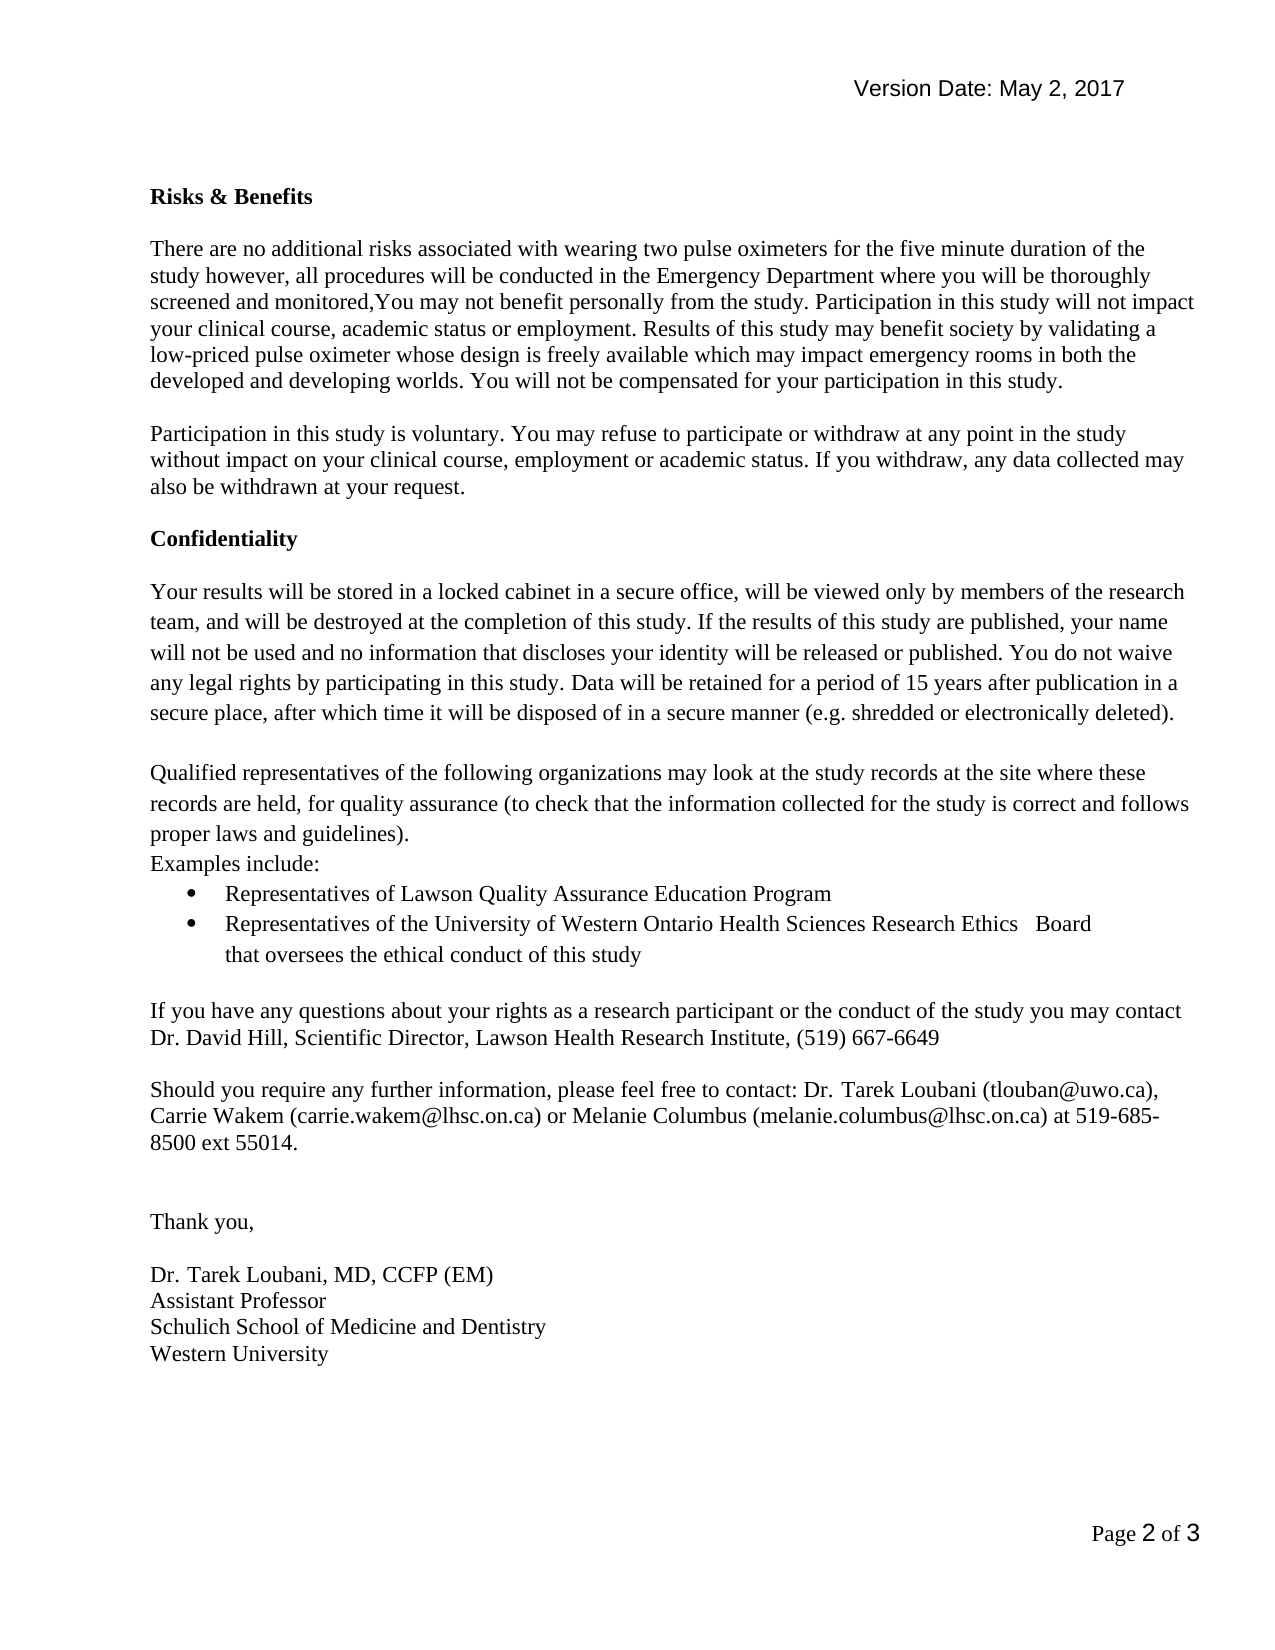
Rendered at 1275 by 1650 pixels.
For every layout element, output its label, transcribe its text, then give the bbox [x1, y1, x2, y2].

text Participation in this study is voluntary. You may refuse to participate or withdraw at any point in the study without impact on your clinical course, employment or academic status. If you withdraw, any data collected may also be withdrawn at your request. [150, 420, 1200, 499]
text There are no additional risks associated with wearing two pulse oximeters for the five minute duration of the study however, all procedures will be conducted in the Emergency Department where you will be thoroughly screened and monitored,You may not benefit personally from the study. Participation in this study will not impact your clinical course, academic status or employment. Results of this study may benefit society by validating a low-priced pulse oximeter whose design is freely available which may impact emergency rooms in both the developed and developing worlds. You will not be compensated for your participation in this study. [150, 236, 1200, 394]
list Representatives of Lawson Quality Assurance Education Program [187, 880, 1125, 907]
text If you have any questions about your rights as a research participant or the conduct of the study you may contact Dr. David Hill, Scientific Director, Lawson Health Research Institute, (519) 667-6649 [150, 997, 1200, 1050]
text Western University [150, 1340, 1200, 1366]
text Risks & Benefits [150, 183, 1200, 209]
text Examples include: [150, 850, 1200, 876]
list Representatives of the University of Western Ontario Health Sciences Research Ethics Board that oversees the ethical conduct of this study [187, 910, 1125, 967]
text Qualified representatives of the following organizations may look at the study records at the site where these records are held, for quality assurance (to check that the information collected for the study is correct and follows proper laws and guidelines). [150, 759, 1200, 846]
text Confidentiality [150, 525, 1200, 552]
text Thank you, [150, 1208, 1200, 1234]
text Assistant Professor [150, 1287, 1200, 1313]
text Should you require any further information, please feel free to contact: Dr. Tarek Loubani (tlouban@uwo.ca), Carrie Wakem (carrie.wakem@lhsc.on.ca) or Melanie Columbus (melanie.columbus@lhsc.on.ca) at 519-685-8500 ext 55014. [150, 1076, 1200, 1155]
text Schulich School of Medicine and Dentistry [150, 1313, 1200, 1340]
text Dr. Tarek Loubani, MD, CCFP (EM) [150, 1261, 1200, 1287]
text Your results will be stored in a locked cabinet in a secure office, will be viewed only by members of the research team, and will be destroyed at the completion of this study. If the results of this study are published, your name will not be used and no information that discloses your identity will be released or published. You do not waive any legal rights by participating in this study. Data will be retained for a period of 15 years after publication in a secure place, after which time it will be disposed of in a secure manner (e.g. shredded or electronically deleted). [150, 578, 1200, 725]
